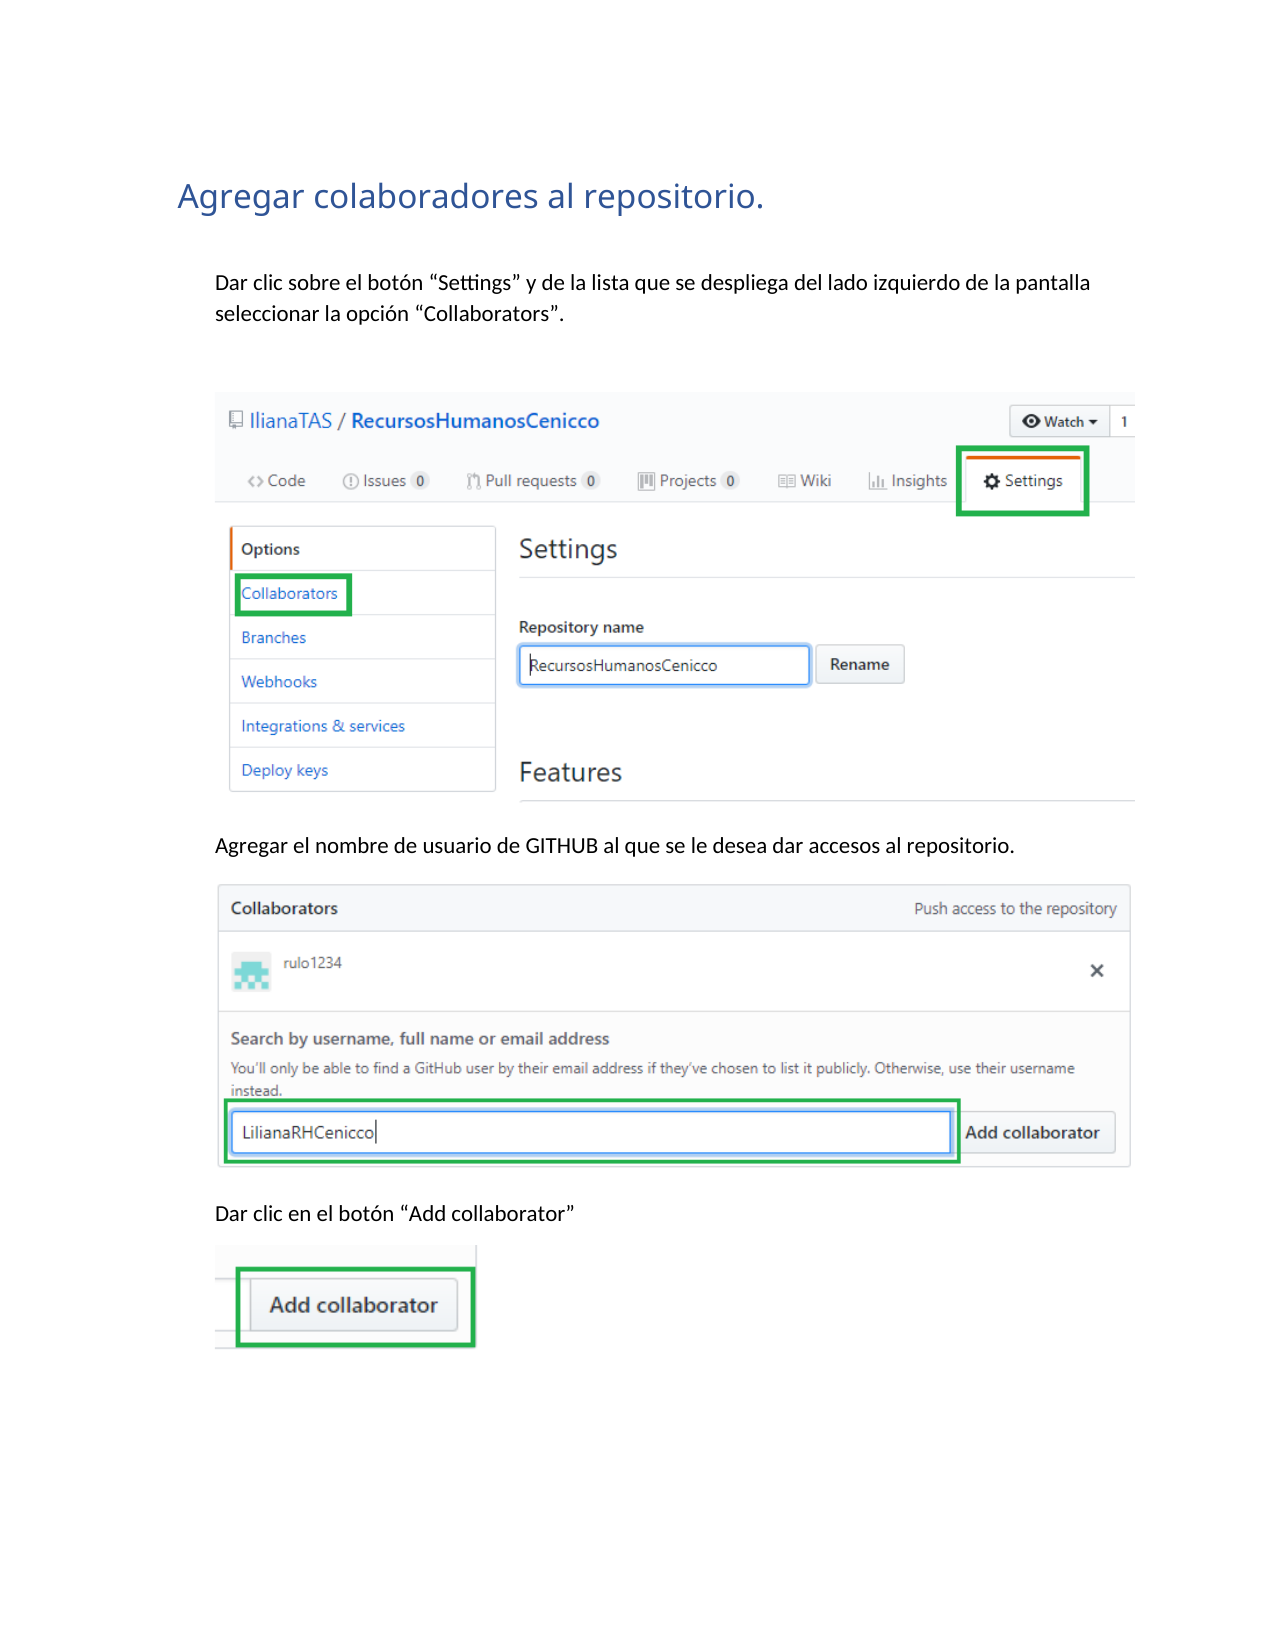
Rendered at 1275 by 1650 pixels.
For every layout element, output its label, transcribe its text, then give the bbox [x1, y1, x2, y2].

picture [214, 392, 1135, 813]
subtitle Agregar colaboradores al repositorio. [177, 173, 1098, 218]
text Dar clic sobre el botón “Settings” y de la lista que se despliega del lado izquierdo de la pantalla seleccionar la opción “Collaborators”. [215, 268, 1098, 327]
text Agregar el nombre de usuario de GITHUB al que se le desea dar accesos al repositorio. [215, 832, 1098, 859]
picture [214, 1245, 496, 1365]
picture [214, 878, 1135, 1180]
text Dar clic en el botón “Add collaborator” [215, 1199, 1098, 1227]
